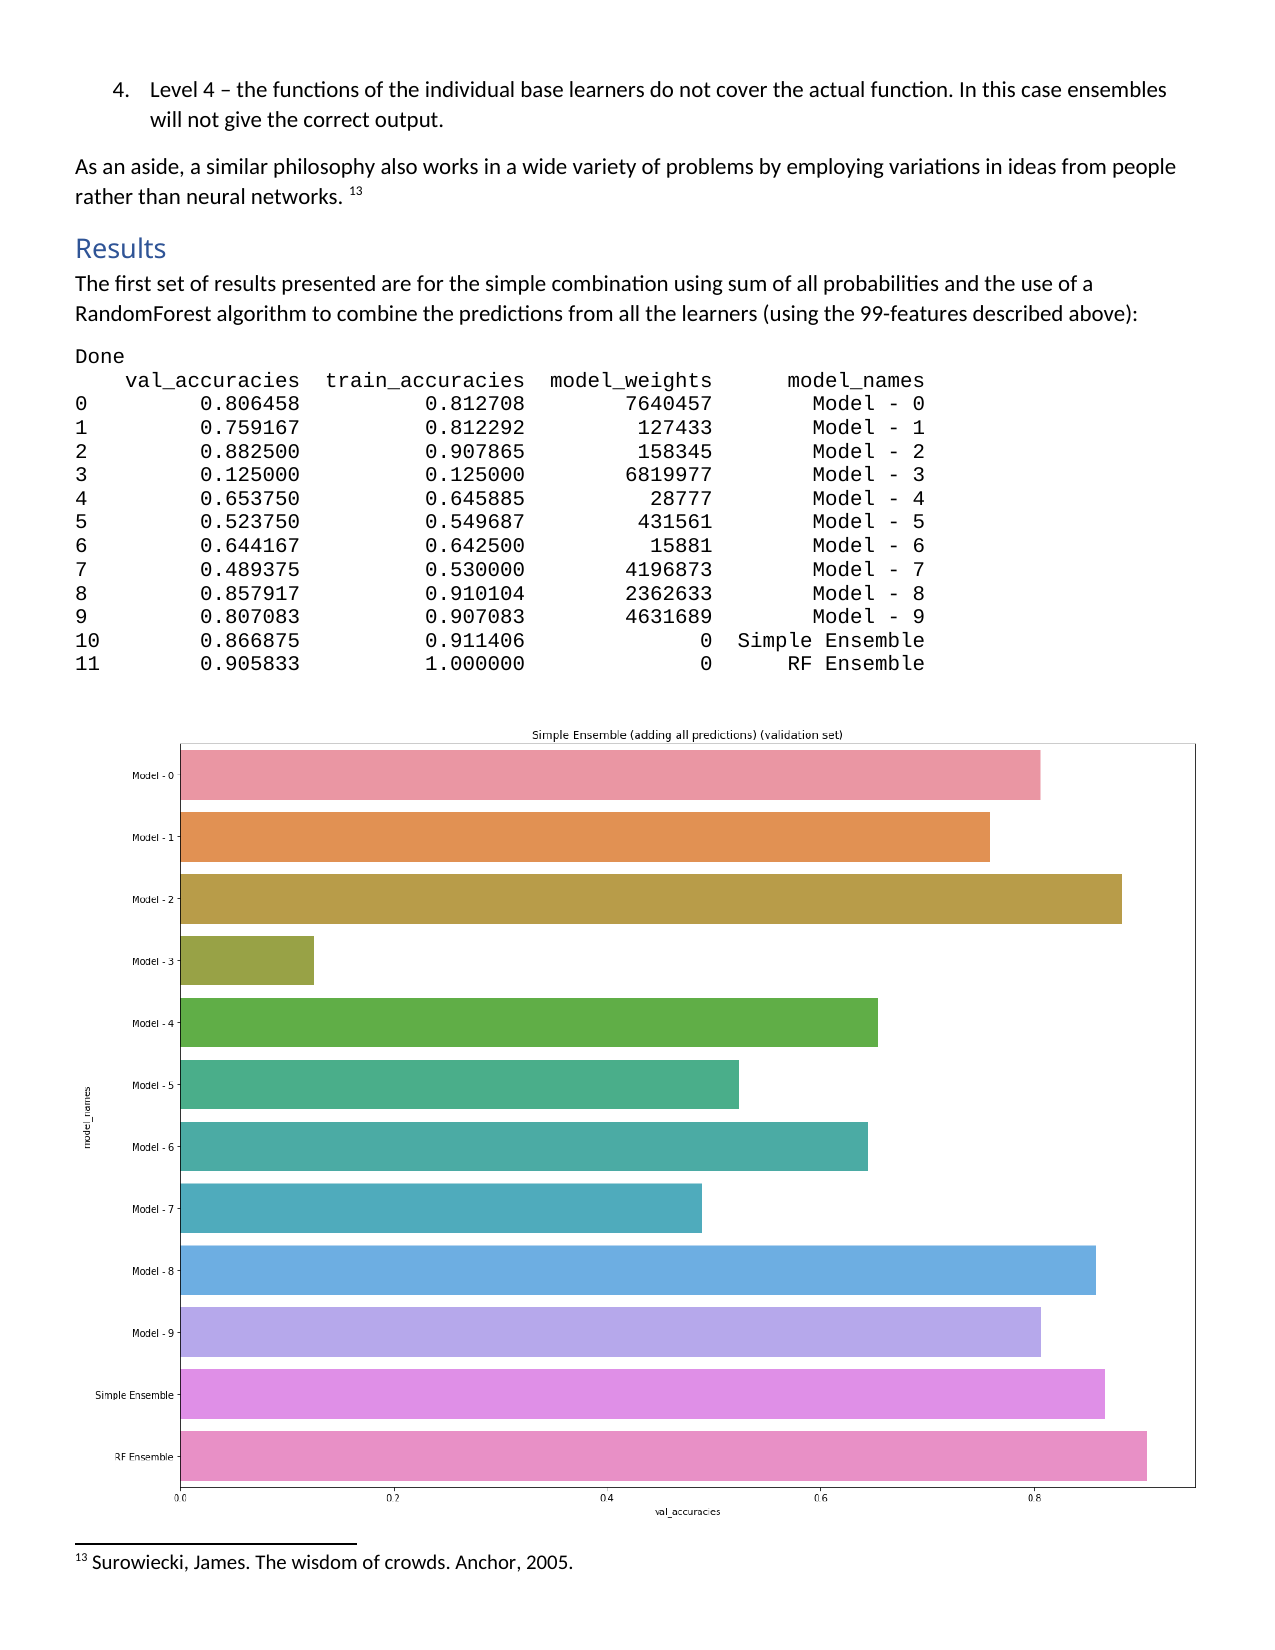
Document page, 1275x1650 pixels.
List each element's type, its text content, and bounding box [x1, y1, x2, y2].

text As an aside, a similar philosophy also works in a wide variety of problems by employing variations in ideas from people rather than neural networks. [75, 152, 1200, 210]
text 11 0.905833 1.000000 0 RF Ensemble [75, 653, 1200, 677]
text 3 0.125000 0.125000 6819977 Model - 3 [75, 464, 1200, 488]
list Level 4 – the functions of the individual base learners do not cover the actual function. In this case ensembles will not give the correct output. [112, 75, 1200, 133]
text 4 0.653750 0.645885 28777 Model - 4 [75, 488, 1200, 512]
text 10 0.866875 0.911406 0 Simple Ensemble [75, 630, 1200, 653]
text val_accuracies train_accuracies model_weights model_names [75, 370, 1200, 393]
text 1 0.759167 0.812292 127433 Model - 1 [75, 417, 1200, 441]
text 6 0.644167 0.642500 15881 Model - 6 [75, 535, 1200, 559]
subtitle Results [75, 229, 1200, 266]
text Done [75, 346, 1200, 370]
text 9 0.807083 0.907083 4631689 Model - 9 [75, 606, 1200, 630]
picture [75, 723, 1200, 1522]
text 8 0.857917 0.910104 2362633 Model - 8 [75, 582, 1200, 606]
text The first set of results presented are for the simple combination using sum of all probabilities and the use of a RandomForest algorithm to combine the predictions from all the learners (using the 99-features described above): [75, 269, 1200, 327]
text 5 0.523750 0.549687 431561 Model - 5 [75, 512, 1200, 535]
text 2 0.882500 0.907865 158345 Model - 2 [75, 441, 1200, 464]
text 7 0.489375 0.530000 4196873 Model - 7 [75, 559, 1200, 582]
text 0 0.806458 0.812708 7640457 Model - 0 [75, 393, 1200, 417]
